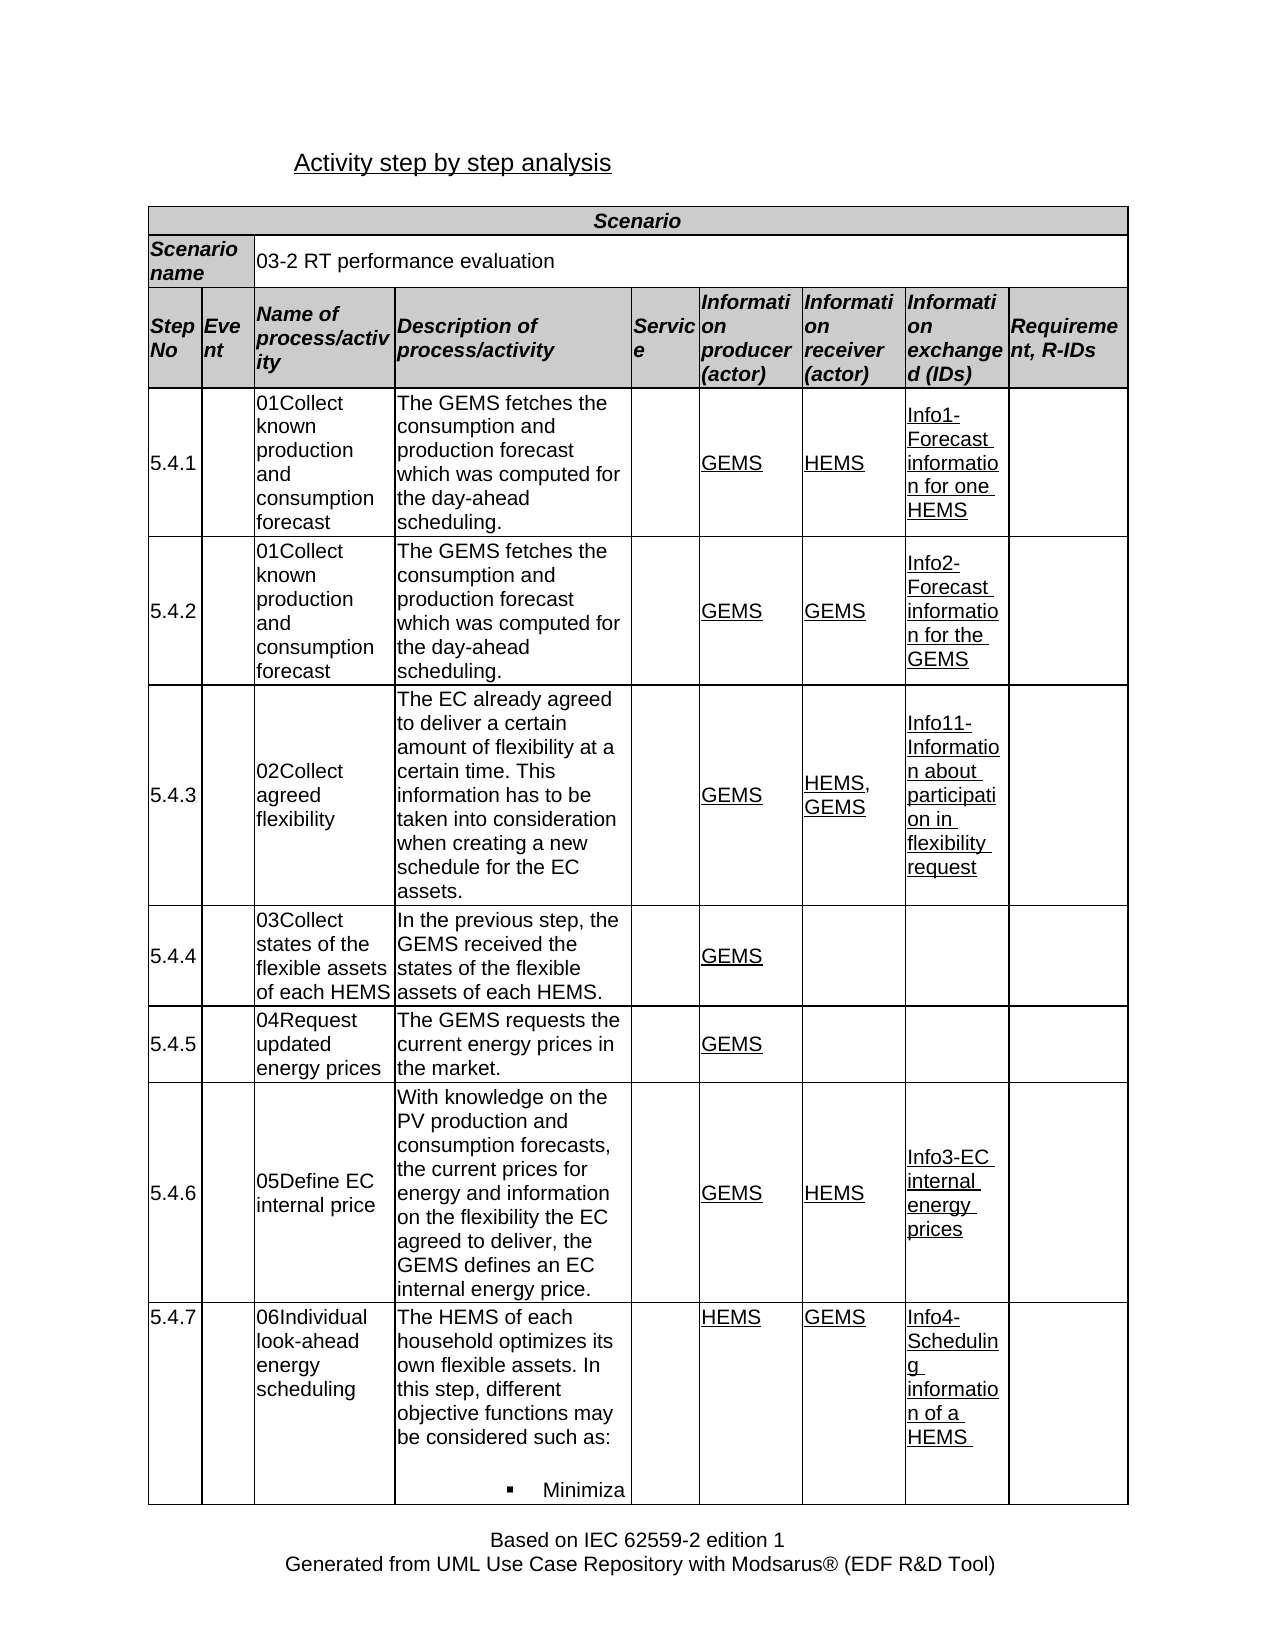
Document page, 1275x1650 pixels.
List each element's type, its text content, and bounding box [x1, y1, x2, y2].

table_cell GEMS [700, 1083, 802, 1302]
table_cell Scenario name [149, 236, 254, 287]
table_cell 01Collect known production and consumption forecast [255, 389, 394, 536]
table_cell 5.4.2 [149, 537, 201, 684]
table_cell Description of process/activity [396, 288, 631, 387]
table_cell 5.4.1 [149, 389, 201, 536]
table_cell [203, 686, 254, 904]
title Activity step by step analysis [293, 148, 1127, 176]
table_cell The GEMS fetches the consumption and production forecast which was computed for the day-ahead scheduling. [396, 389, 631, 536]
table_cell GEMS [700, 686, 802, 904]
table_cell HEMS [700, 1303, 802, 1503]
table_cell [632, 1083, 699, 1302]
table_cell GEMS [700, 1007, 802, 1082]
table_cell 5.4.3 [149, 686, 201, 904]
table_cell HEMS [803, 389, 905, 536]
table_cell GEMS [803, 1303, 905, 1503]
table_cell [632, 1303, 699, 1503]
table_cell The GEMS requests the current energy prices in the market. [396, 1007, 631, 1082]
table_cell Event [203, 288, 254, 387]
table_cell [632, 537, 699, 684]
table_cell [1010, 537, 1127, 684]
table_cell [203, 537, 254, 684]
table_cell Info2-Forecast information for the GEMS [906, 537, 1008, 684]
table_cell GEMS [700, 537, 802, 684]
table_cell 05Define EC internal price [255, 1083, 394, 1302]
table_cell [255, 1303, 394, 1503]
table_cell 04Request updated energy prices [255, 1007, 394, 1082]
table_cell [632, 686, 699, 904]
table_cell 01Collect known production and consumption forecast [255, 537, 394, 684]
table_cell [203, 1007, 254, 1082]
table_cell Information receiver (actor) [803, 288, 905, 387]
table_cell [396, 1303, 631, 1503]
table_cell Info1-Forecast information for one HEMS [906, 389, 1008, 536]
table_cell 5.4.5 [149, 1007, 201, 1082]
table_cell [1010, 686, 1127, 904]
table_cell GEMS [700, 906, 802, 1005]
table_cell Requirement, R-IDs [1010, 288, 1127, 387]
table_cell [1010, 1007, 1127, 1082]
table_cell 5.4.6 [149, 1083, 201, 1302]
table_cell GEMS [700, 389, 802, 536]
table_cell Info11-Information about participation in flexibility request [906, 686, 1008, 904]
table_cell [906, 1007, 1008, 1082]
table_cell [803, 1007, 905, 1082]
table_cell [1010, 389, 1127, 536]
table_cell HEMS [803, 1083, 905, 1302]
table_cell In the previous step, the GEMS received the states of the flexible assets of each HEMS. [396, 906, 631, 1005]
table_cell [203, 906, 254, 1005]
table_cell Name of process/activity [255, 288, 394, 387]
table_cell Step No [149, 288, 201, 387]
table_cell 5.4.7 [149, 1303, 201, 1503]
table_cell 03-2 RT performance evaluation [255, 236, 1127, 287]
table_cell 02Collect agreed flexibility [255, 686, 394, 904]
table_cell [632, 1007, 699, 1082]
table_cell The EC already agreed to deliver a certain amount of flexibility at a certain time. This information has to be taken into consideration when creating a new schedule for the EC assets. [396, 686, 631, 904]
table_cell [203, 389, 254, 536]
table_cell 03Collect states of the flexible assets of each HEMS [255, 906, 394, 1005]
table_cell Info3-EC internal energy prices [906, 1083, 1008, 1302]
table_cell [203, 1303, 254, 1503]
table_cell [803, 906, 905, 1005]
table_cell [632, 389, 699, 536]
table_cell Service [632, 288, 699, 387]
table_cell [906, 906, 1008, 1005]
table_cell [1010, 906, 1127, 1005]
table_cell HEMS, GEMS [803, 686, 905, 904]
table_cell GEMS [803, 537, 905, 684]
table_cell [906, 1303, 1008, 1503]
table_header Scenario [149, 207, 1127, 234]
table_cell [1010, 1083, 1127, 1302]
table_cell Information exchanged (IDs) [906, 288, 1008, 387]
table_cell [632, 906, 699, 1005]
table_cell 5.4.4 [149, 906, 201, 1005]
table_cell Information producer (actor) [700, 288, 802, 387]
table_cell With knowledge on the PV production and consumption forecasts, the current prices for energy and information on the flexibility the EC agreed to deliver, the GEMS defines an EC internal energy price. [396, 1083, 631, 1302]
table_cell The GEMS fetches the consumption and production forecast which was computed for the day-ahead scheduling. [396, 537, 631, 684]
table_cell [1010, 1303, 1127, 1503]
table_cell [203, 1083, 254, 1302]
